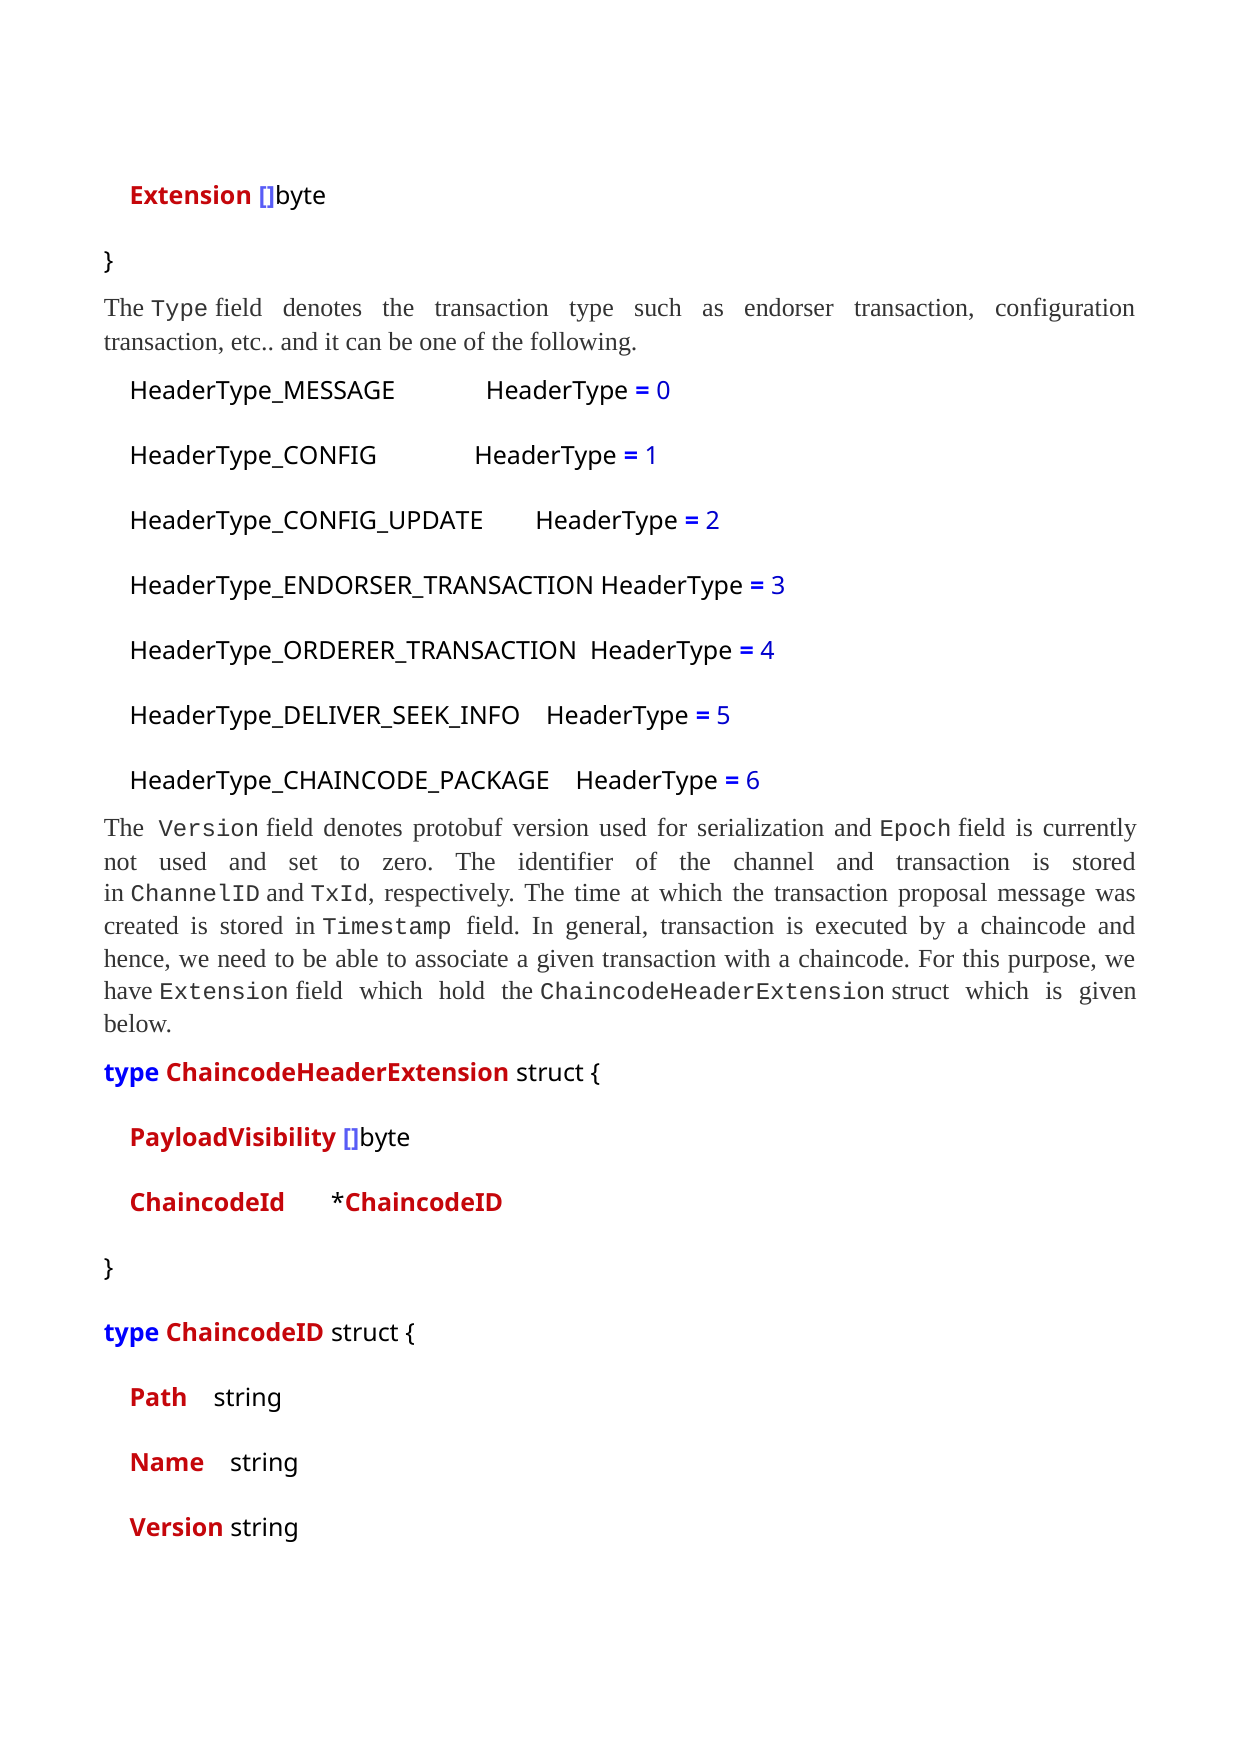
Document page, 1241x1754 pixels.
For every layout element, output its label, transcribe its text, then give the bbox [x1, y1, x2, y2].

text } [103, 227, 1137, 292]
text The Type field denotes the transaction type such as endorser transaction, configuration transaction, etc.. and it can be one of the following. [103, 292, 1137, 357]
text HeaderType_CONFIG_UPDATE HeaderType = 2 [103, 487, 1137, 552]
text PayloadVisibility []byte [103, 1104, 1137, 1169]
text type ChaincodeID struct { [103, 1299, 1137, 1364]
text The Version field denotes protobuf version used for serialization and Epoch field is currently not used and set to zero. The identifier of the channel and transaction is stored in ChannelID and TxId, respectively. The time at which the transaction proposal message was created is stored in Timestamp field. In general, transaction is executed by a chaincode and hence, we need to be able to associate a given transaction with a chaincode. For this purpose, we have Extension field which hold the ChaincodeHeaderExtension struct which is given below. [103, 812, 1137, 1039]
text } [103, 1234, 1137, 1299]
text Path string [103, 1364, 1137, 1429]
text Name string [103, 1429, 1137, 1494]
text HeaderType_ENDORSER_TRANSACTION HeaderType = 3 [103, 552, 1137, 617]
text HeaderType_CONFIG HeaderType = 1 [103, 422, 1137, 487]
text Version string [103, 1494, 1137, 1559]
text HeaderType_MESSAGE HeaderType = 0 [103, 357, 1137, 422]
text HeaderType_CHAINCODE_PACKAGE HeaderType = 6 [103, 747, 1137, 812]
text type ChaincodeHeaderExtension struct { [103, 1039, 1137, 1104]
text HeaderType_ORDERER_TRANSACTION HeaderType = 4 [103, 617, 1137, 682]
text Extension []byte [103, 162, 1137, 227]
text ChaincodeId *ChaincodeID [103, 1169, 1137, 1234]
text HeaderType_DELIVER_SEEK_INFO HeaderType = 5 [103, 682, 1137, 747]
